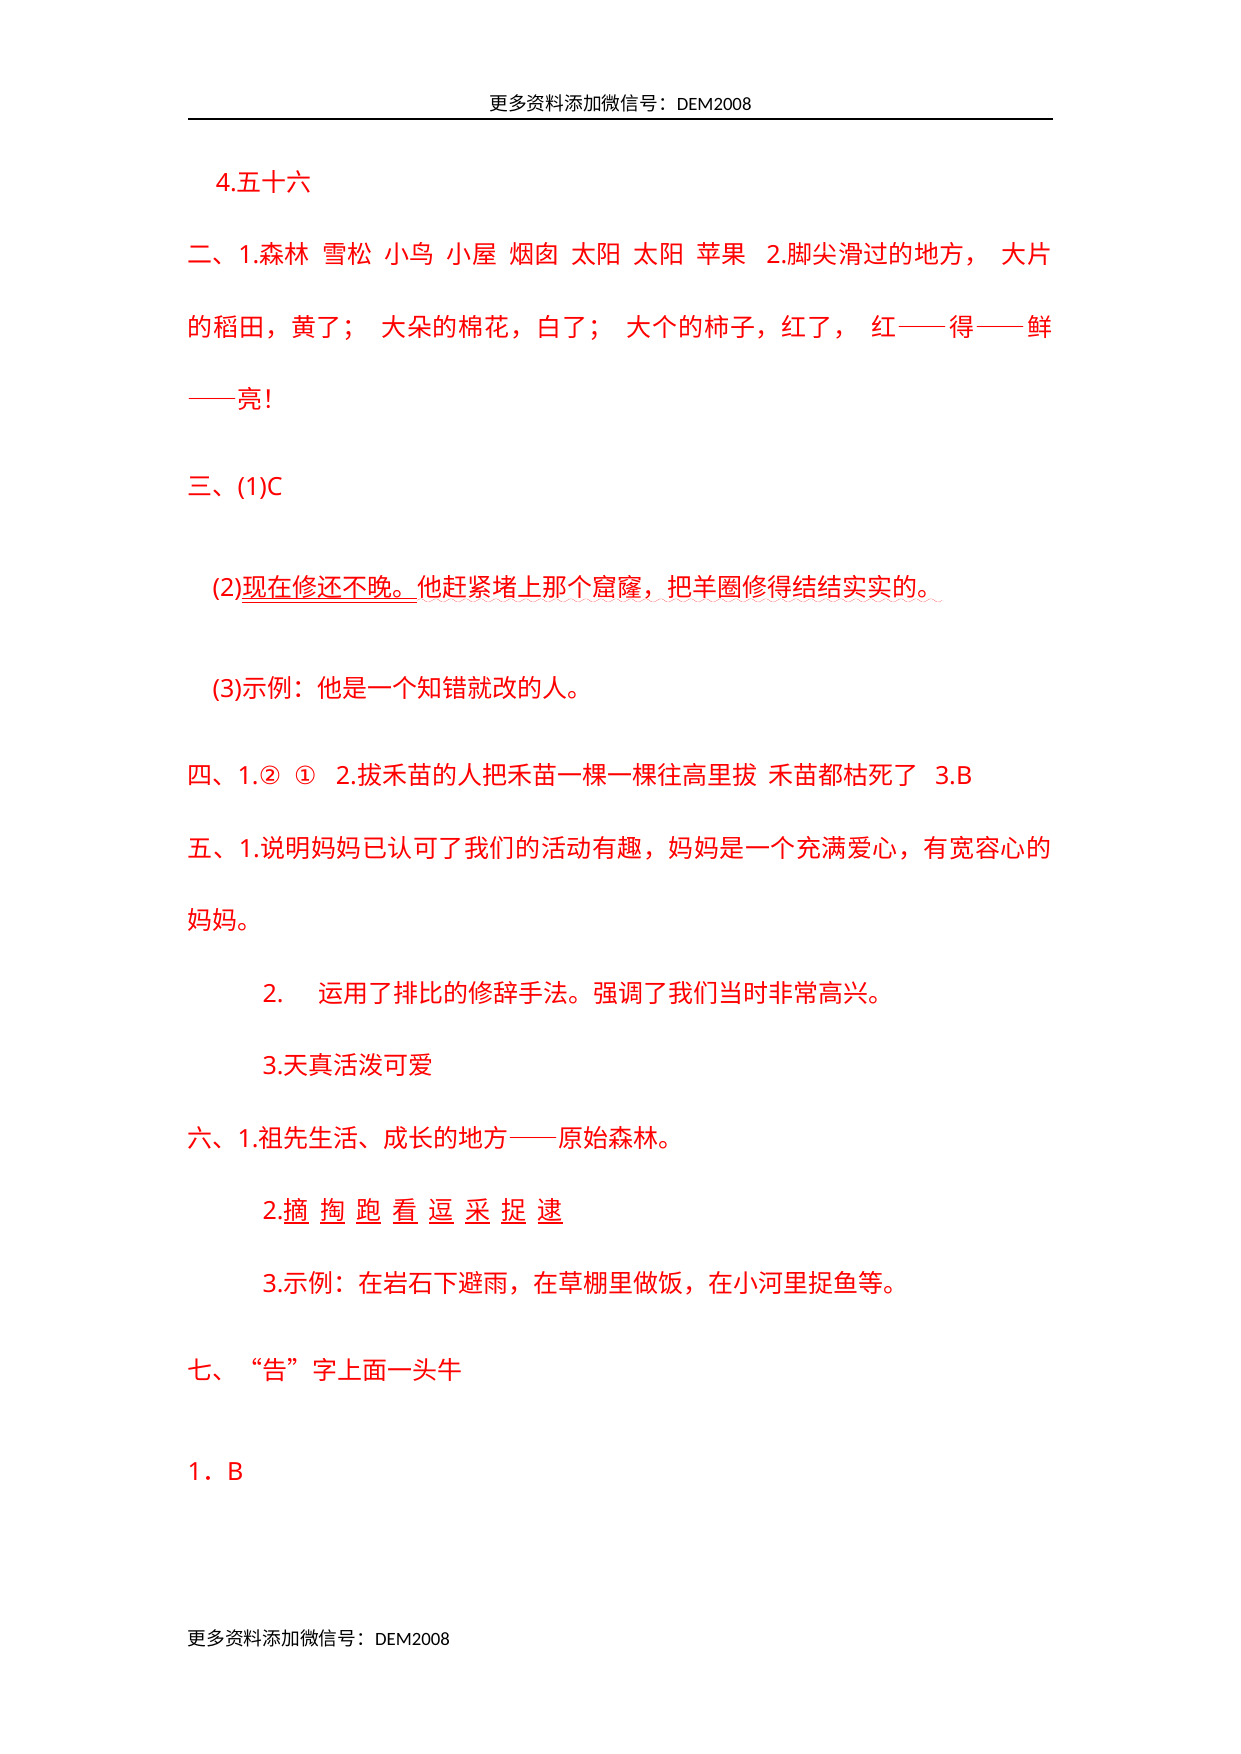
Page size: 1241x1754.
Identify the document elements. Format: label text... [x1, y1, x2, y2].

text 3.天真活泼可爱 [187, 1046, 1053, 1082]
text 三、(1)C [187, 452, 1053, 517]
text 4.五十六 [166, 162, 1053, 198]
text (3)示例：他是一个知错就改的人。 [187, 654, 1053, 719]
text (2)现在修还不晚。他赶紧堵上那个窟窿，把羊圈修得结结实实的。 [187, 553, 1053, 618]
text 五、1.说明妈妈已认可了我们的活动有趣，妈妈是一个充满爱心，有宽容心的妈妈。 [187, 828, 1053, 937]
text 2.摘 掏 跑 看 逗 采 捉 逮 [187, 1191, 1053, 1227]
list 运用了排比的修辞手法。强调了我们当时非常高兴。 [187, 973, 1053, 1009]
text 1．B [187, 1437, 1053, 1502]
text 七、“告”字上面一头牛 [187, 1336, 1053, 1401]
text 3.示例：在岩石下避雨，在草棚里做饭，在小河里捉鱼等。 [187, 1263, 1053, 1299]
text 二、1.森林 雪松 小鸟 小屋 烟囱 太阳 太阳 苹果 2.脚尖滑过的地方， 大片的稻田，黄了； 大朵的棉花，白了； 大个的柿子，红了， 红——得——鲜——亮！ [187, 234, 1053, 416]
text 六、1.祖先生活、成长的地方——原始森林。 [187, 1118, 1053, 1154]
text 四、1.② ① 2.拔禾苗的人把禾苗一棵一棵往高里拔 禾苗都枯死了 3.B [187, 756, 1053, 792]
